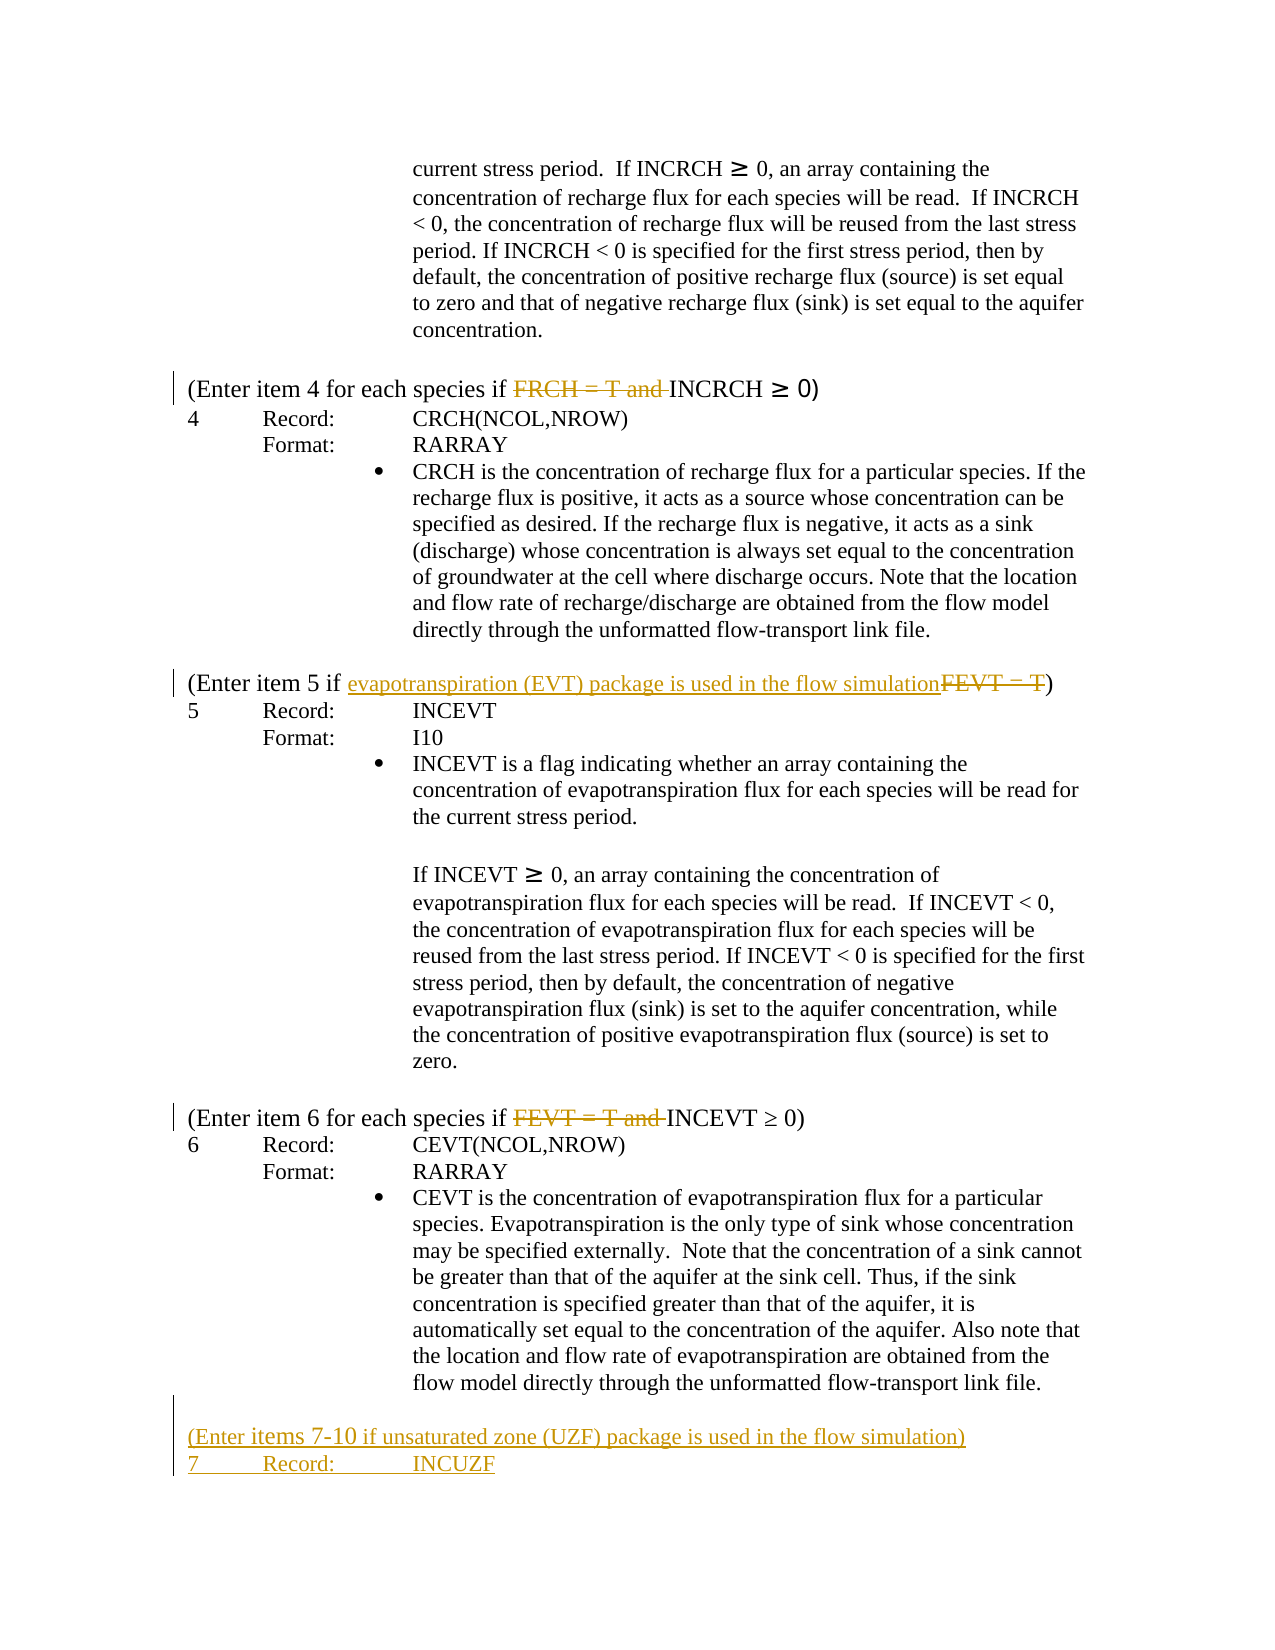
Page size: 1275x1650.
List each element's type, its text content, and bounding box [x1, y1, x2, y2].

text (Enter item 5 if ) [187, 668, 1087, 697]
list CEVT is the concentration of evapotranspiration flux for a particular species. Evapotranspiration is the only type of sink whose concentration may be specified externally. Note that the concentration of a sink cannot be greater than that of the aquifer at the sink cell. Thus, if the sink concentration is specified greater than that of the aquifer, it is automatically set equal to the concentration of the aquifer. Also note that the location and flow rate of evapotranspiration are obtained from the flow model directly through the unformatted flow-transport link file. [375, 1184, 1087, 1395]
text 6 Record: CEVT(NCOL,NROW) [187, 1131, 1087, 1158]
list INCEVT is a flag indicating whether an array containing the concentration of evapotranspiration flux for each species will be read for the current stress period. [375, 750, 1087, 829]
text If INCEVT ≥ 0, an array containing the concentration of evapotranspiration flux for each species will be read. If INCEVT < 0, the concentration of evapotranspiration flux for each species will be reused from the last stress period. If INCEVT < 0 is specified for the first stress period, then by default, the concentration of negative evapotranspiration flux (sink) is set to the aquifer concentration, while the concentration of positive evapotranspiration flux (source) is set to zero. [412, 855, 1087, 1074]
text (Enter item 6 for each species if INCEVT ≥ 0) [187, 1103, 1087, 1131]
text (Enter item 4 for each species if INCRCH ≥ 0) [187, 371, 1087, 405]
text 4 Record: CRCH(NCOL,NROW) [187, 405, 1087, 431]
text Format: I10 [187, 724, 1087, 750]
text Format: RARRAY [187, 1158, 1087, 1184]
text 5 Record: INCEVT [187, 697, 1087, 724]
text Format: RARRAY [187, 431, 1087, 458]
